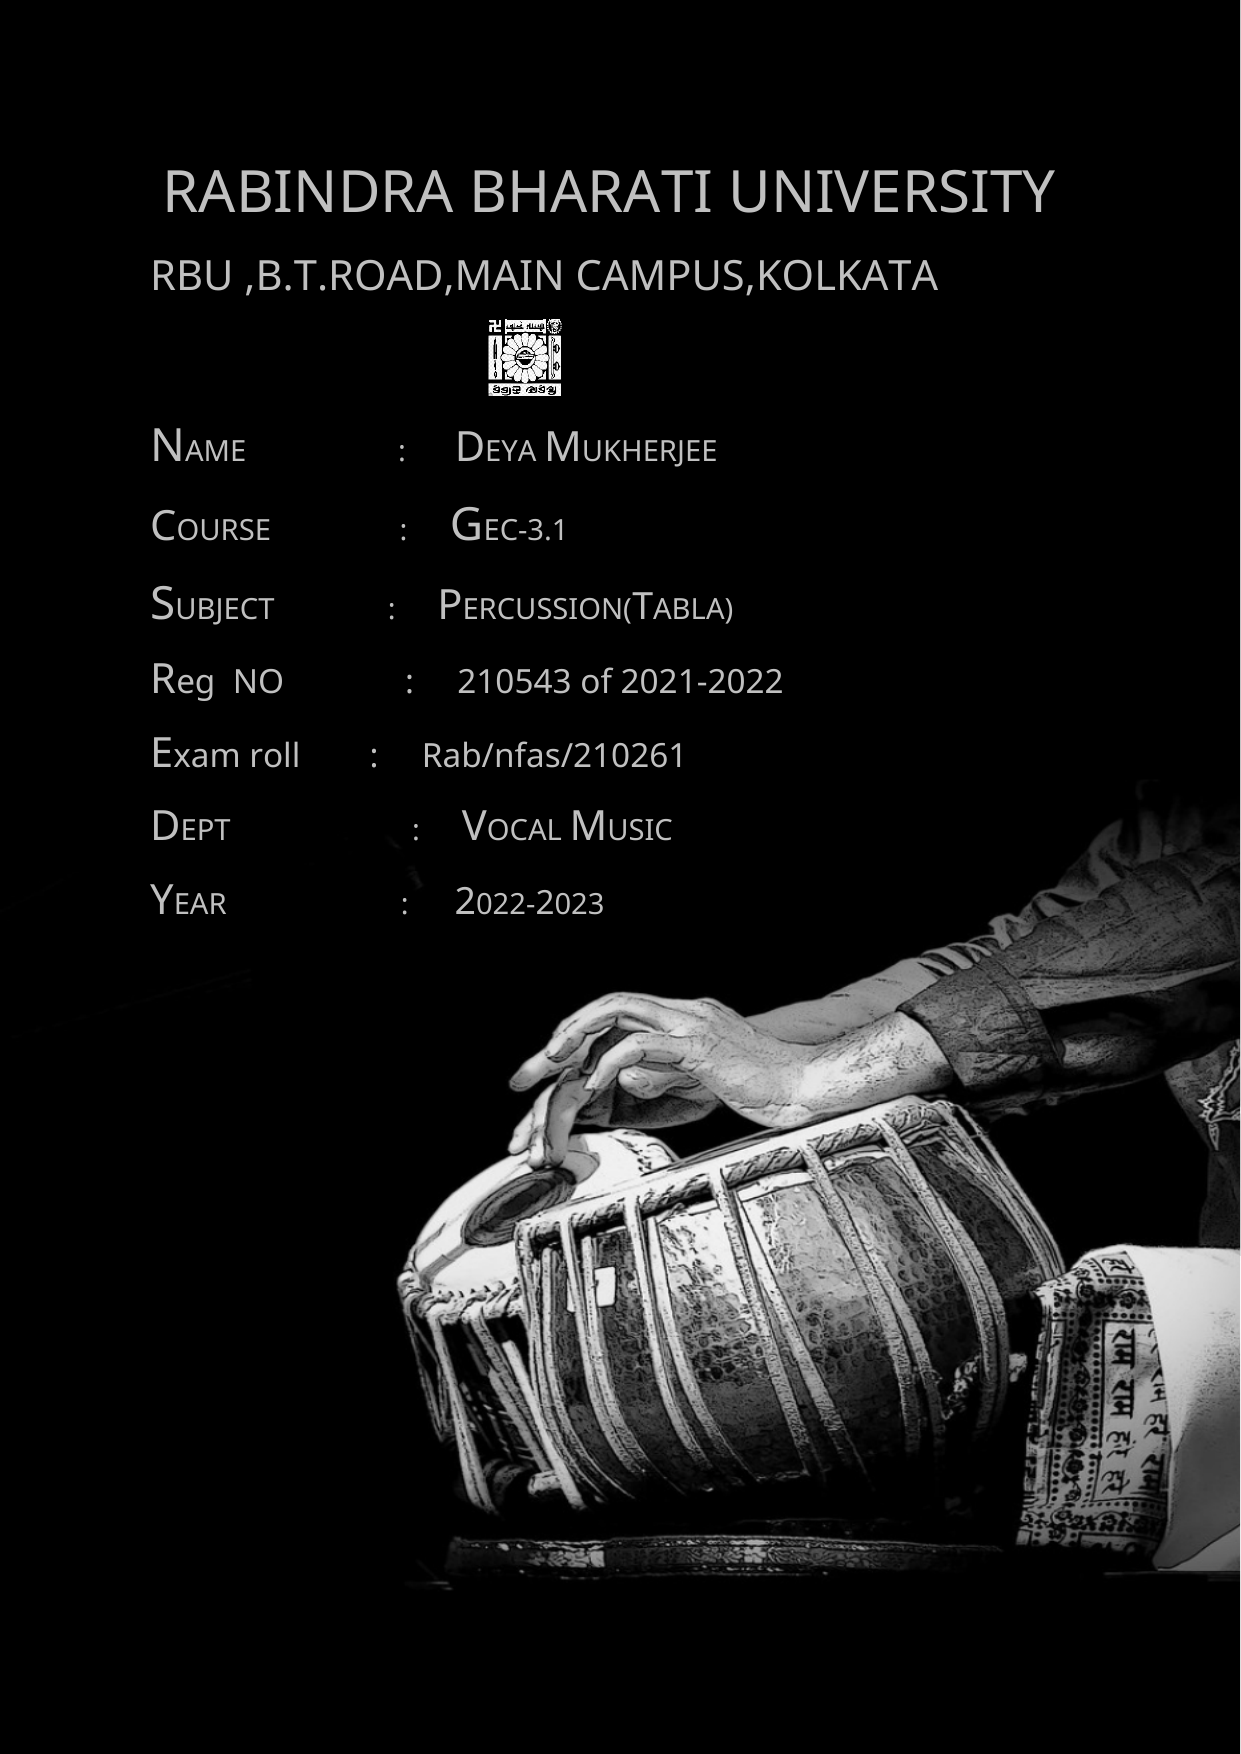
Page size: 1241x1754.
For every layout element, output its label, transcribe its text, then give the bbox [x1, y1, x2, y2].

text COURSE : GEC-3.1 [150, 491, 1090, 553]
text SUBJECT : PERCUSSION(TABLA) [150, 570, 1090, 632]
text DEPT : VOCAL MUSIC [150, 796, 1090, 853]
text RBU ,B.T.ROAD,MAIN CAMPUS,KOLKATA [150, 246, 1090, 303]
text NAME : DEYA MUKHERJEE [150, 412, 1090, 474]
picture [0, 0, 1241, 1754]
text Exam roll : Rab/nfas/210261 [150, 723, 1090, 779]
text YEAR : 2022-2023 [150, 869, 1090, 926]
text RABINDRA BHARATI UNIVERSITY [150, 150, 1090, 229]
text Reg NO : 210543 of 2021-2022 [150, 649, 1090, 706]
